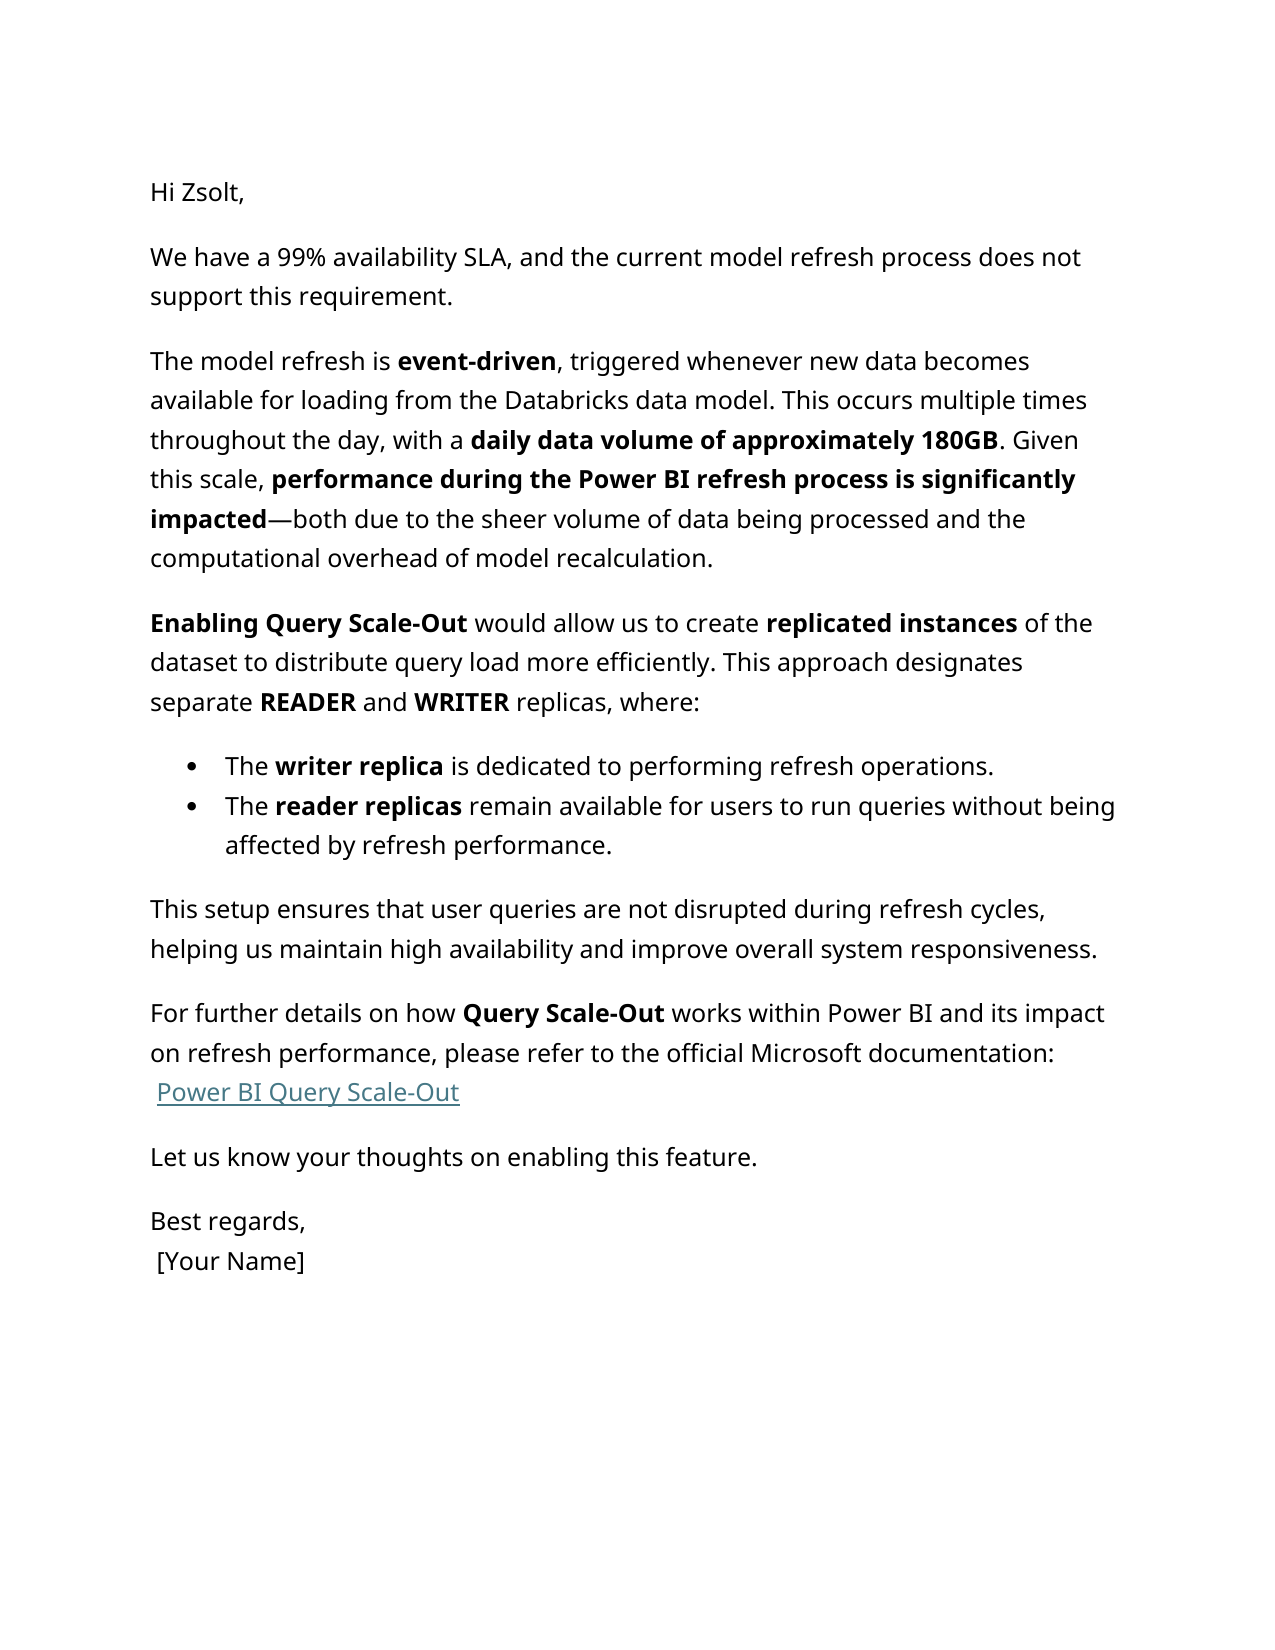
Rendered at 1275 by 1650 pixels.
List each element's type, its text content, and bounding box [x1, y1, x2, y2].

text This setup ensures that user queries are not disrupted during refresh cycles, helping us maintain high availability and improve overall system responsiveness. [150, 892, 1125, 966]
list The writer replica is dedicated to performing refresh operations. [187, 749, 1125, 783]
text Best regards, [Your Name] [150, 1204, 1125, 1278]
text Let us know your thoughts on enabling this feature. [150, 1139, 1125, 1174]
text Enabling Query Scale-Out would allow us to create replicated instances of the dataset to distribute query load more efficiently. This approach designates separate READER and WRITER replicas, where: [150, 605, 1125, 718]
text We have a 99% availability SLA, and the current model refresh process does not support this requirement. [150, 239, 1125, 313]
text The model refresh is event-driven, triggered whenever new data becomes available for loading from the Databricks data model. This occurs multiple times throughout the day, with a daily data volume of approximately 180GB. Given this scale, performance during the Power BI refresh process is significantly impacted—both due to the sheer volume of data being processed and the computational overhead of model recalculation. [150, 343, 1125, 575]
list The reader replicas remain available for users to run queries without being affected by refresh performance. [187, 788, 1125, 862]
text For further details on how Query Scale-Out works within Power BI and its impact on refresh performance, please refer to the official Microsoft documentation: Power BI Query Scale-Out [150, 996, 1125, 1109]
text Hi Zsolt, [150, 175, 1125, 209]
